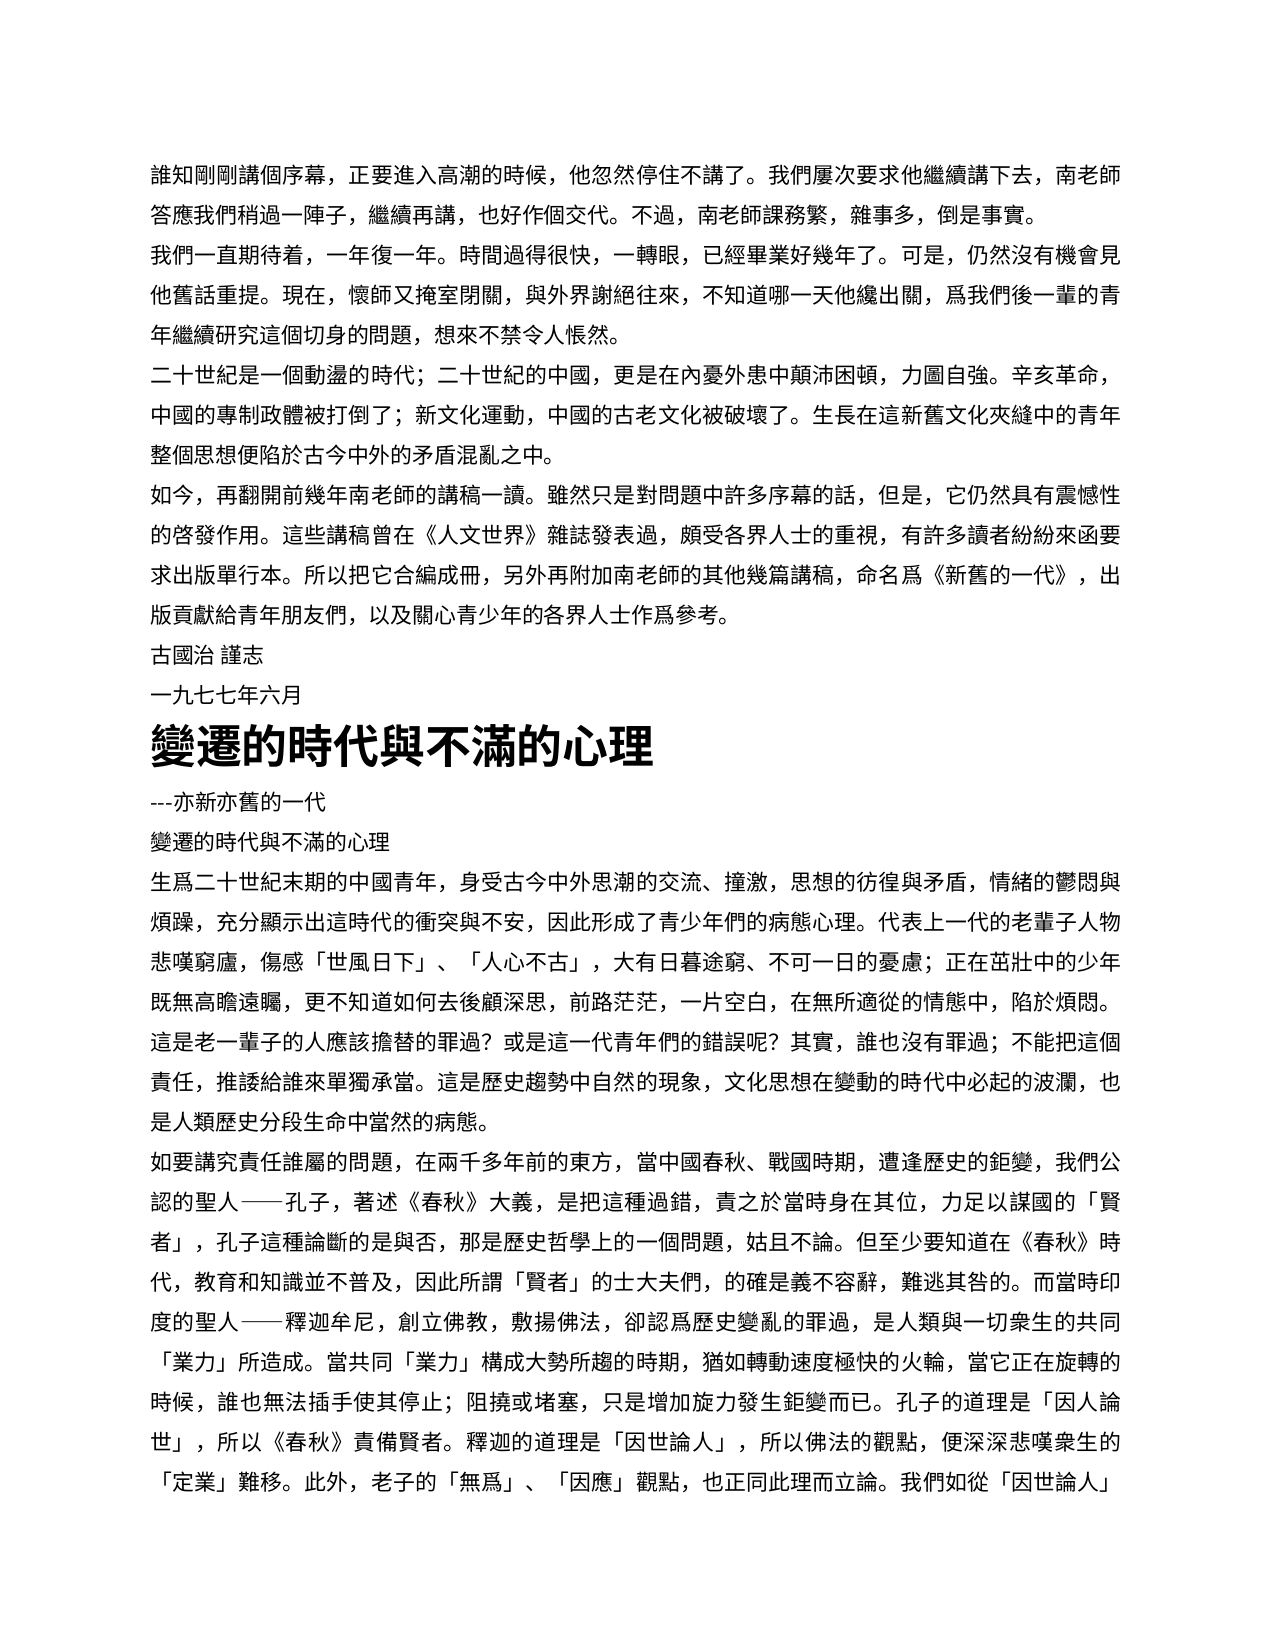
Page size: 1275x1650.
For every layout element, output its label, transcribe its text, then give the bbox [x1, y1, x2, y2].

text 如今，再翻開前幾年南老師的講稿一讀。雖然只是對問題中許多序幕的話，但是，它仍然具有震憾性的啓發作用。這些講稿曾在《人文世界》雜誌發表過，頗受各界人士的重視，有許多讀者紛紛來函要求出版單行本。所以把它合編成冊，另外再附加南老師的其他幾篇講稿，命名爲《新舊的一代》，出版貢獻給青年朋友們，以及關心青少年的各界人士作爲參考。 [150, 470, 1125, 630]
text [150, 1136, 1125, 1496]
subtitle 變遷的時代與不滿的心理 [150, 710, 1125, 776]
text 生爲二十世紀末期的中國青年，身受古今中外思潮的交流、撞激，思想的彷徨與矛盾，情緒的鬱悶與煩躁，充分顯示出這時代的衝突與不安，因此形成了青少年們的病態心理。代表上一代的老輩子人物，悲嘆窮廬，傷感「世風日下」、「人心不古」，大有日暮途窮、不可一日的憂慮；正在茁壯中的少年，既無高瞻遠矚，更不知道如何去後顧深思，前路茫茫，一片空白，在無所適從的情態中，陷於煩悶。這是老一輩子的人應該擔替的罪過？或是這一代青年們的錯誤呢？其實，誰也沒有罪過；不能把這個責任，推諉給誰來單獨承當。這是歷史趨勢中自然的現象，文化思想在變動的時代中必起的波瀾，也是人類歷史分段生命中當然的病態。 [150, 856, 1125, 1136]
text 二十世紀是一個動盪的時代；二十世紀的中國，更是在內憂外患中顛沛困頓，力圖自強。辛亥革命，中國的專制政體被打倒了；新文化運動，中國的古老文化被破壞了。生長在這新舊文化夾縫中的青年，整個思想便陷於古今中外的矛盾混亂之中。 [150, 350, 1125, 470]
text 我們一直期待着，一年復一年。時間過得很快，一轉眼，已經畢業好幾年了。可是，仍然沒有機會見他舊話重提。現在，懷師又掩室閉關，與外界謝絕往來，不知道哪一天他纔出關，爲我們後一輩的青年繼續研究這個切身的問題，想來不禁令人悵然。 [150, 230, 1125, 350]
text 變遷的時代與不滿的心理 [150, 816, 1125, 856]
text 古國治 謹志 [150, 630, 1125, 670]
text 一九七七年六月 [150, 670, 1125, 710]
text ---亦新亦舊的一代 [150, 776, 1125, 816]
text 誰知剛剛講個序幕，正要進入高潮的時候，他忽然停住不講了。我們屢次要求他繼續講下去，南老師答應我們稍過一陣子，繼續再講，也好作個交代。不過，南老師課務繁，雜事多，倒是事實。 [150, 150, 1125, 230]
